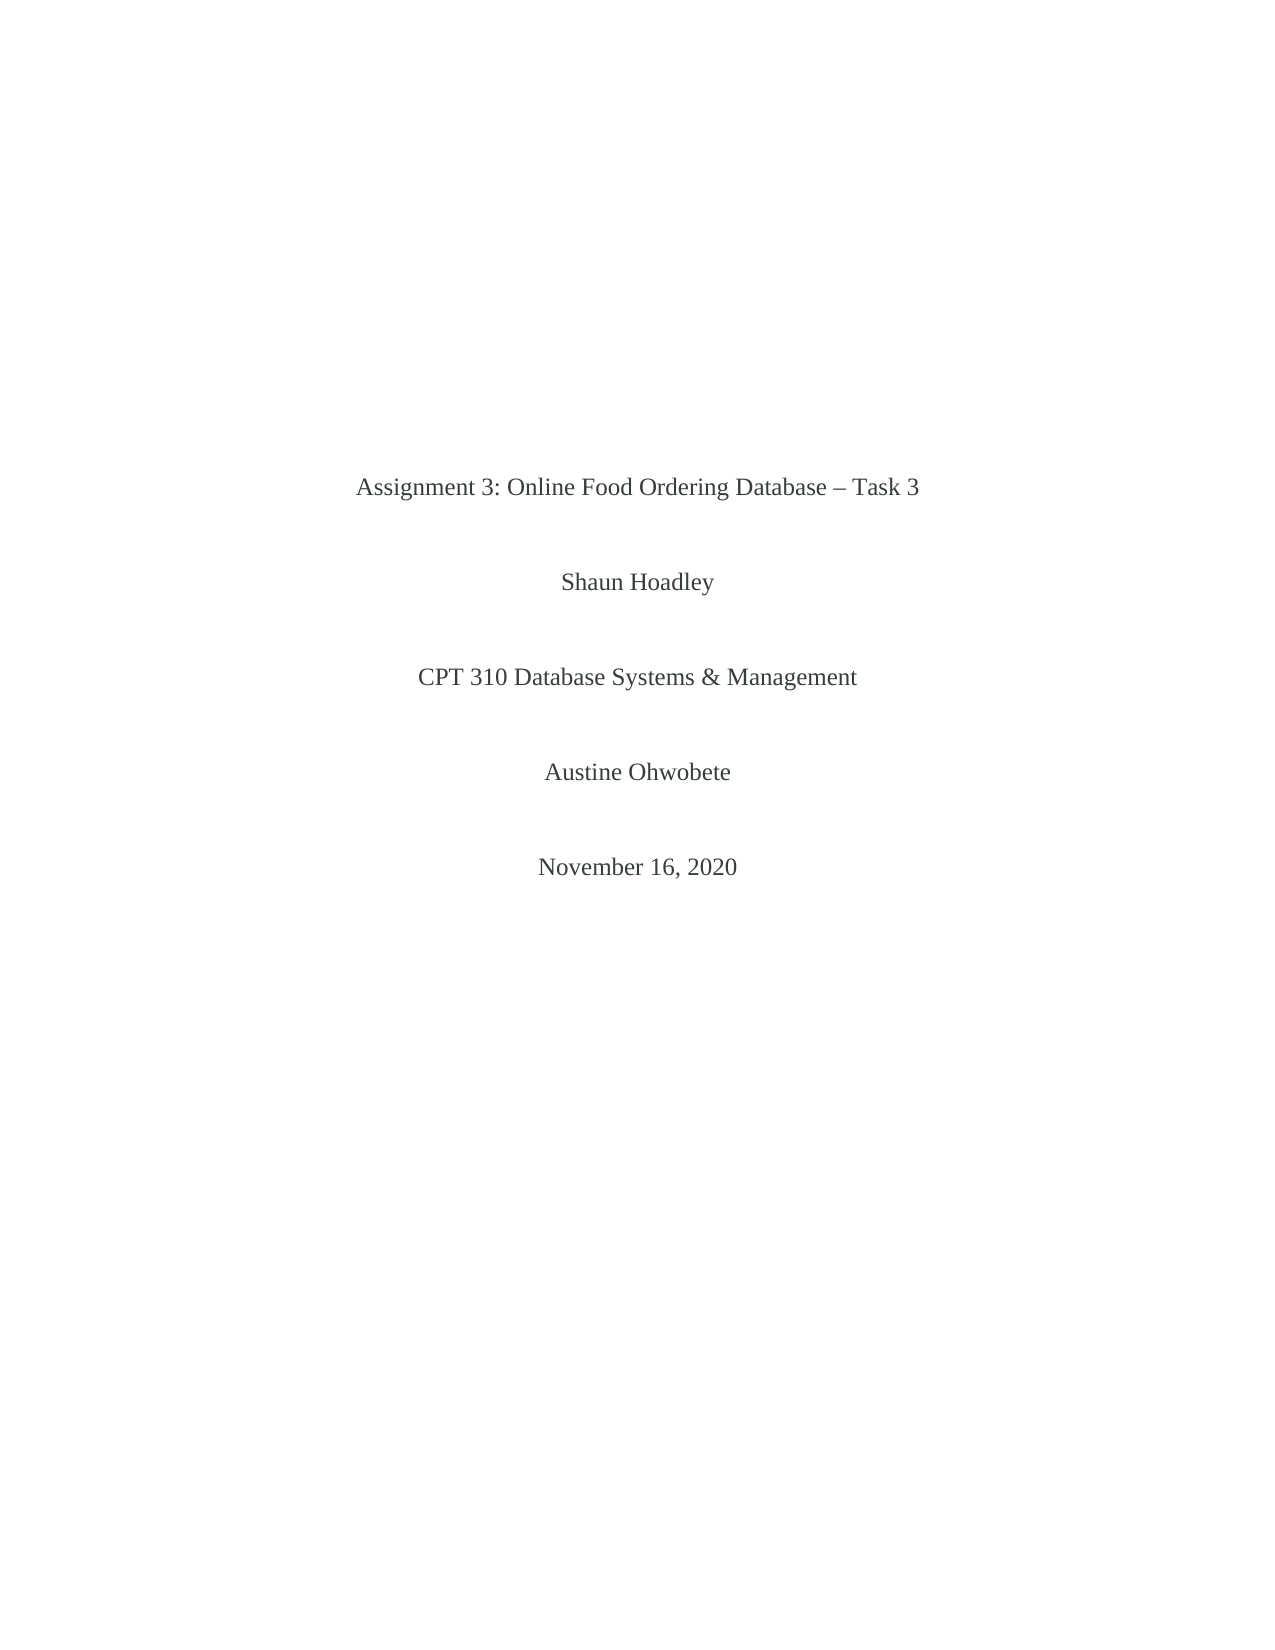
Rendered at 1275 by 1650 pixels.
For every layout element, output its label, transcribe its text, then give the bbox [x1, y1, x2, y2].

text Assignment 3: Online Food Ordering Database – Task 3 [150, 472, 1125, 501]
text CPT 310 Database Systems & Management [150, 662, 1125, 691]
text Austine Ohwobete [150, 757, 1125, 786]
text November 16, 2020 [150, 852, 1125, 881]
text Shaun Hoadley [150, 567, 1125, 596]
